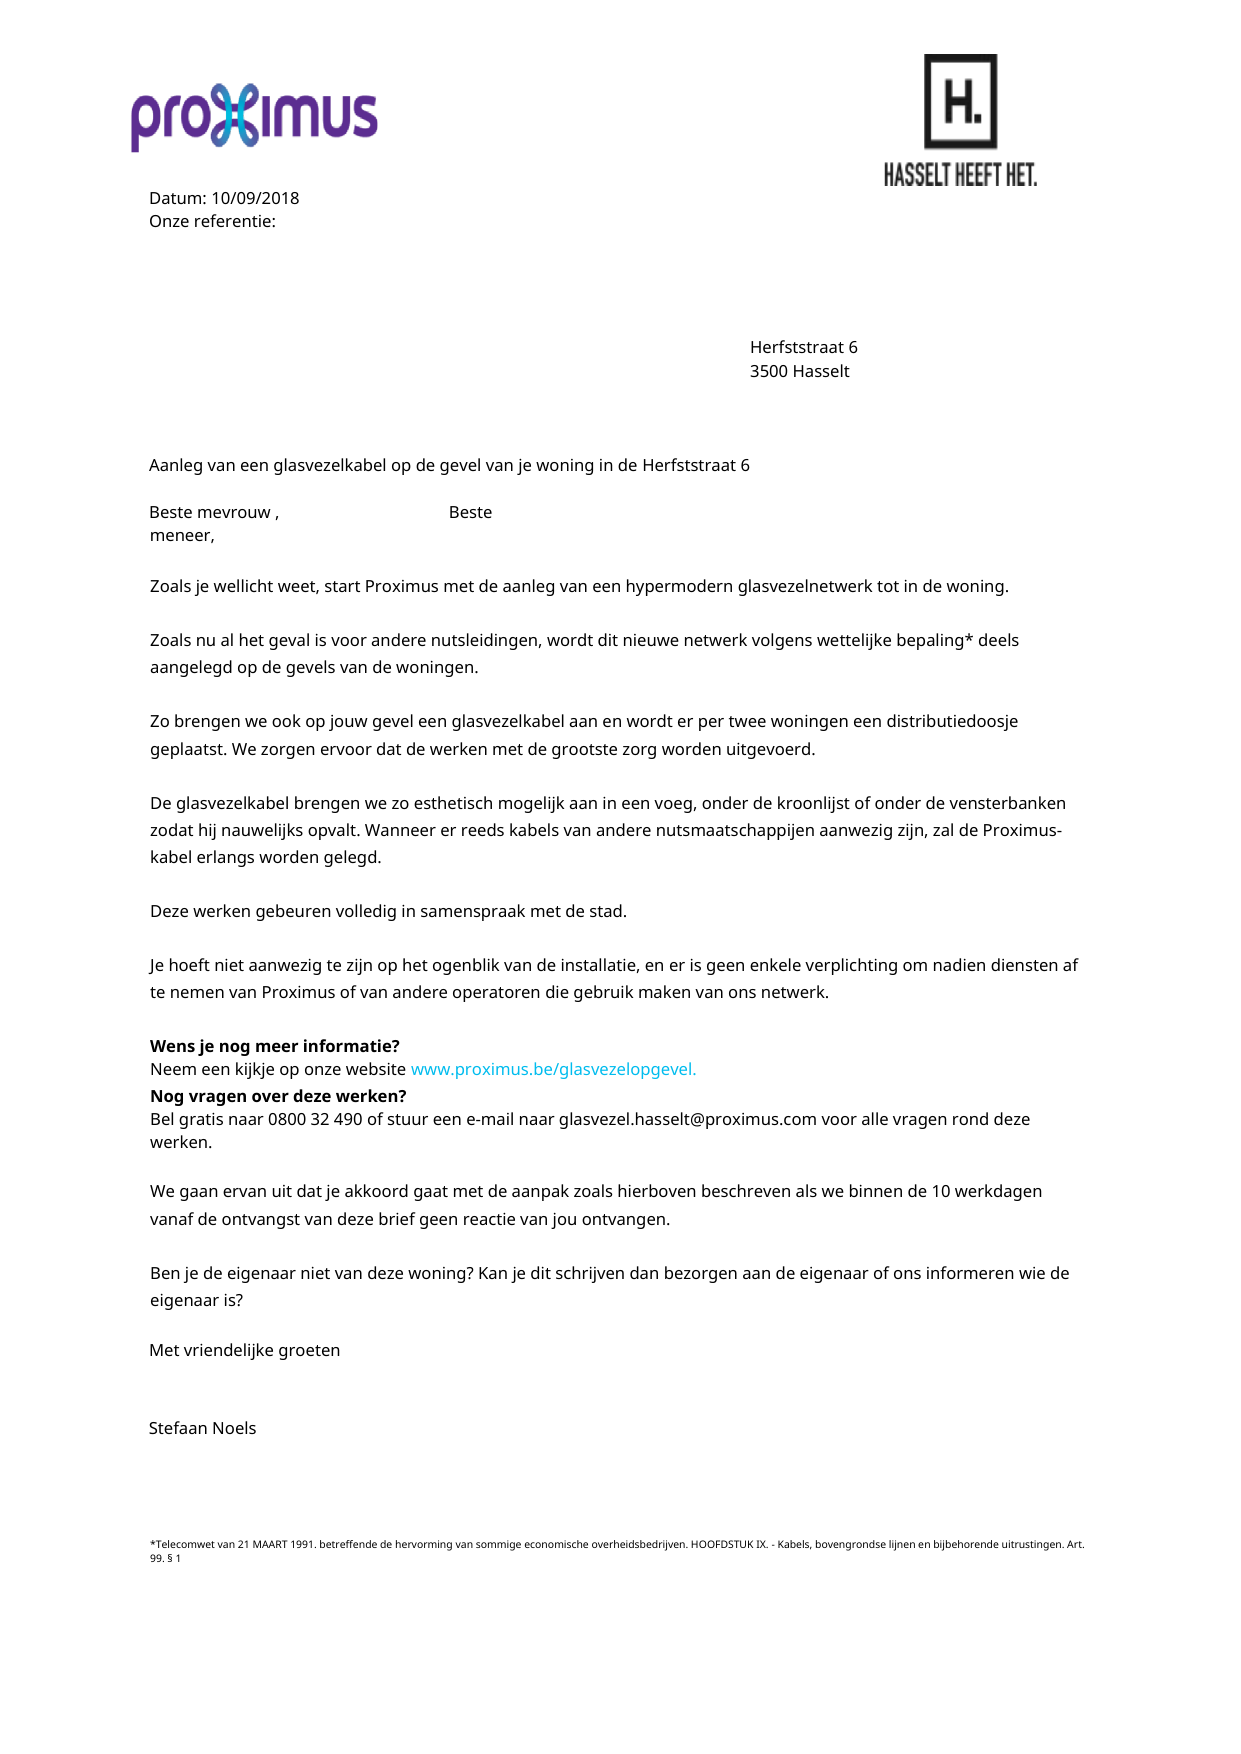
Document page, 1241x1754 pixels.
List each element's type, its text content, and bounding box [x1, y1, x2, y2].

text Beste mevrouw , Beste meneer, [149, 500, 496, 546]
text Datum: 10/09/2018 [149, 150, 390, 209]
text Zo brengen we ook op jouw gevel een glasvezelkabel aan en wordt er per twee woningen een distributiedoosje geplaatst. We zorgen ervoor dat de werken met de grootste zorg worden uitgevoerd. [150, 706, 1090, 760]
text Je hoeft niet aanwezig te zijn op het ogenblik van de installatie, en er is geen enkele verplichting om nadien diensten af te nemen van Proximus of van andere operatoren die gebruik maken van ons netwerk. [150, 949, 1090, 1004]
text Met vriendelijke groeten [149, 1338, 496, 1361]
text Neem een kijkje op onze website www.proximus.be/glasvezelopgevel. [150, 1058, 1090, 1081]
text Ben je de eigenaar niet van deze woning? Kan je dit schrijven dan bezorgen aan de eigenaar of ons informeren wie de eigenaar is? [150, 1257, 1090, 1311]
text 3500 Hasselt [676, 360, 1090, 383]
text Zoals je wellicht weet, start Proximus met de aanleg van een hypermodern glasvezelnetwerk tot in de woning. [150, 570, 1090, 597]
text Zoals nu al het geval is voor andere nutsleidingen, wordt dit nieuwe netwerk volgens wettelijke bepaling* deels aangelegd op de gevels van de woningen. [150, 624, 1090, 679]
text Onze referentie: [149, 210, 390, 232]
text Aanleg van een glasvezelkabel op de gevel van je woning in de Herfststraat 6 [149, 454, 1090, 476]
text De glasvezelkabel brengen we zo esthetisch mogelijk aan in een voeg, onder de kroonlijst of onder de vensterbanken zodat hij nauwelijks opvalt. Wanneer er reeds kabels van andere nutsmaatschappijen aanwezig zijn, zal de Proximus-kabel erlangs worden gelegd. [150, 787, 1090, 868]
text We gaan ervan uit dat je akkoord gaat met de aanpak zoals hierboven beschreven als we binnen de 10 werkdagen vanaf de ontvangst van deze brief geen reactie van jou ontvangen. [150, 1176, 1090, 1230]
text Herfststraat 6 [642, 335, 1090, 358]
text Deze werken gebeuren volledig in samenspraak met de stad. [150, 895, 1090, 922]
text Wens je nog meer informatie? [150, 1031, 1090, 1058]
text Stefaan Noels [148, 1417, 1090, 1439]
text Bel gratis naar 0800 32 490 of stuur een e-mail naar glasvezel.hasselt@proximus.com voor alle vragen rond deze werken. [150, 1108, 1090, 1153]
picture [130, 82, 378, 153]
text *Telecomwet van 21 MAART 1991. betreffende de hervorming van sommige economische overheidsbedrijven. HOOFDSTUK IX. - Kabels, bovengrondse lijnen en bijbehorende uitrustingen. Art. 99. § 1 [150, 1537, 1090, 1566]
text Nog vragen over deze werken? [150, 1081, 1090, 1108]
picture [839, 54, 1083, 186]
